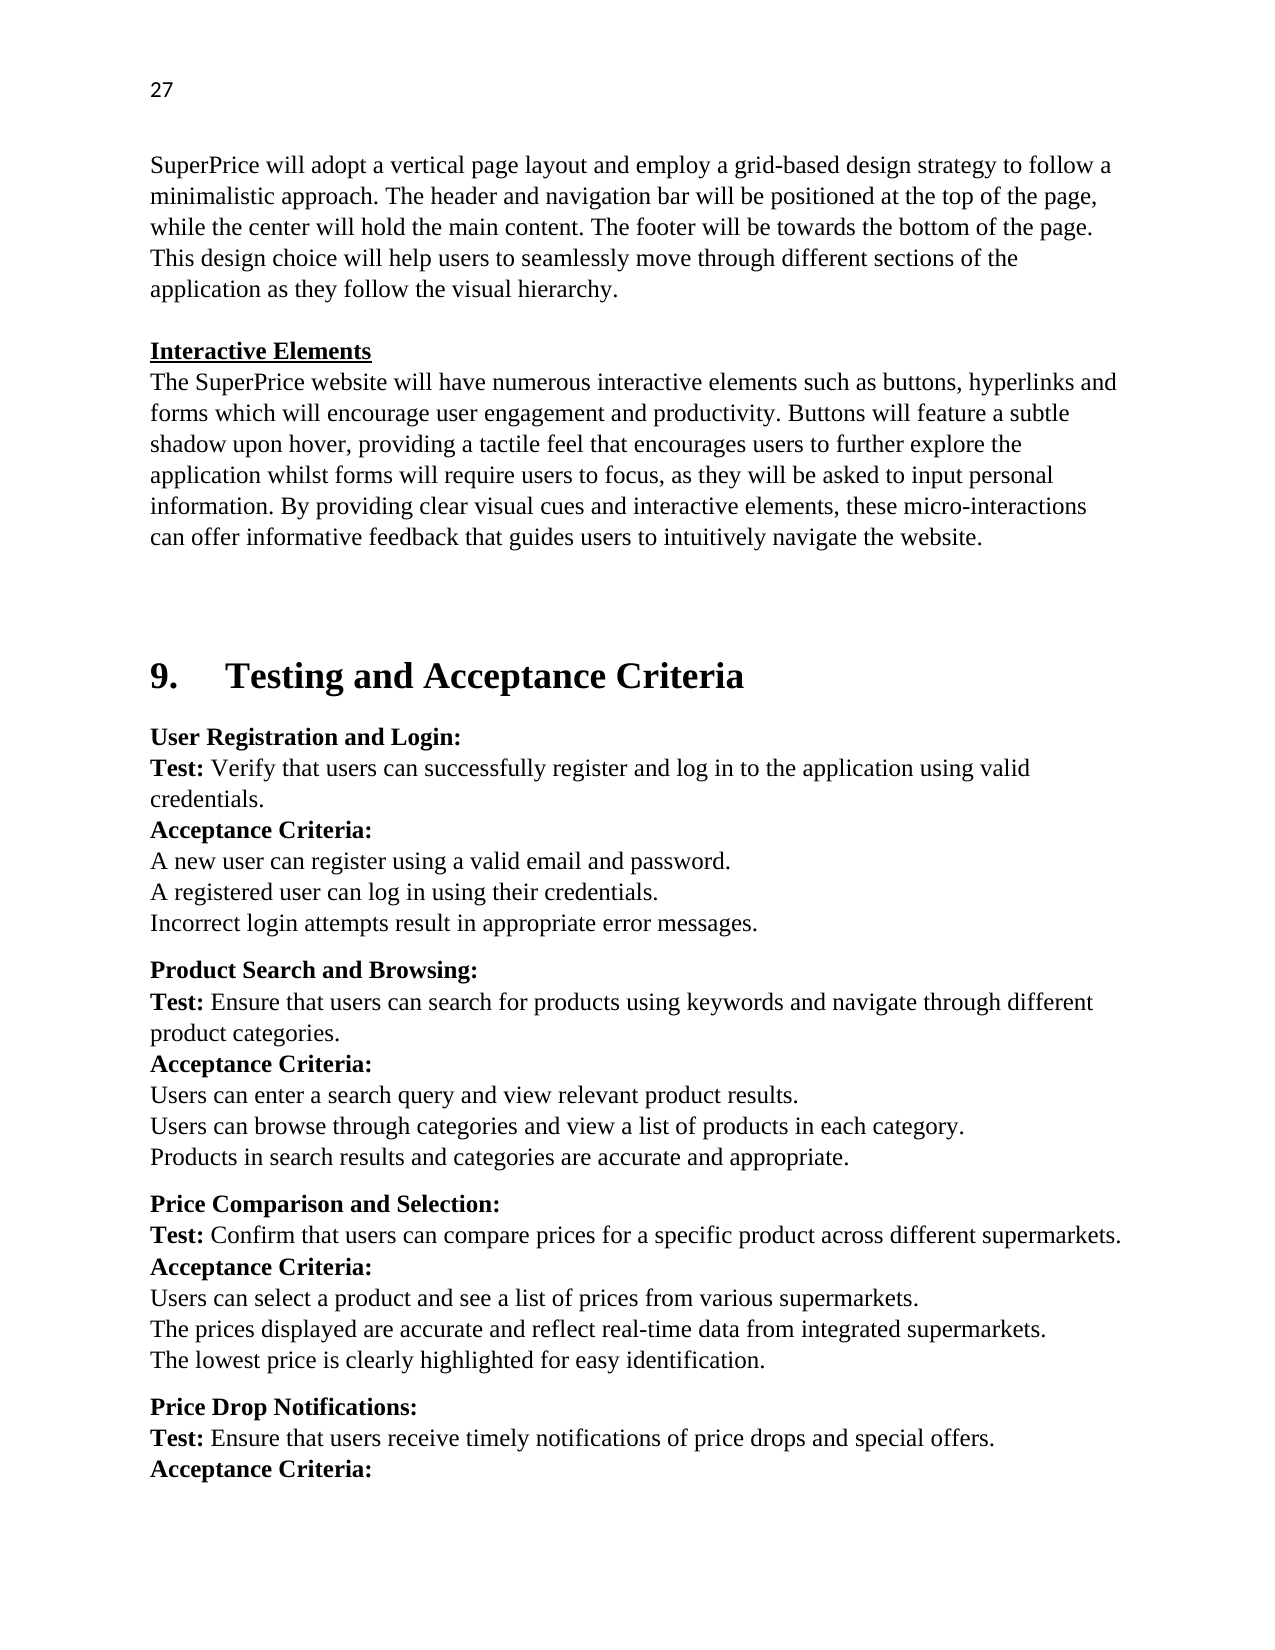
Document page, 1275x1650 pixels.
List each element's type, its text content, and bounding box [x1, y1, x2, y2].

text User Registration and Login: Test: Verify that users can successfully register and log in to the application using valid credentials. Acceptance Criteria: A new user can register using a valid email and password. A registered user can log in using their credentials. Incorrect login attempts result in appropriate error messages. [150, 722, 1125, 937]
text The SuperPrice website will have numerous interactive elements such as buttons, hyperlinks and forms which will encourage user engagement and productivity. Buttons will feature a subtle shadow upon hover, providing a tactile feel that encourages users to further explore the application whilst forms will require users to focus, as they will be asked to input personal information. By providing clear visual cues and interactive elements, these micro-interactions can offer informative feedback that guides users to intuitively navigate the website. [150, 367, 1125, 551]
text Interactive Elements [150, 336, 1125, 365]
text Price Comparison and Selection: Test: Confirm that users can compare prices for a specific product across different supermarkets. Acceptance Criteria: Users can select a product and see a list of prices from various supermarkets. The prices displayed are accurate and reflect real-time data from integrated supermarkets. The lowest price is clearly highlighted for easy identification. [150, 1189, 1125, 1373]
text SuperPrice will adopt a vertical page layout and employ a grid-based design strategy to follow a minimalistic approach. The header and navigation bar will be positioned at the top of the page, while the center will hold the main content. The footer will be towards the bottom of the page. This design choice will help users to seamlessly move through different sections of the application as they follow the visual hierarchy. [150, 150, 1125, 303]
subtitle Testing and Acceptance Criteria [150, 653, 1125, 697]
text Product Search and Browsing: Test: Ensure that users can search for products using keywords and navigate through different product categories. Acceptance Criteria: Users can enter a search query and view relevant product results. Users can browse through categories and view a list of products in each category. Products in search results and categories are accurate and appropriate. [150, 956, 1125, 1171]
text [150, 1392, 1125, 1483]
